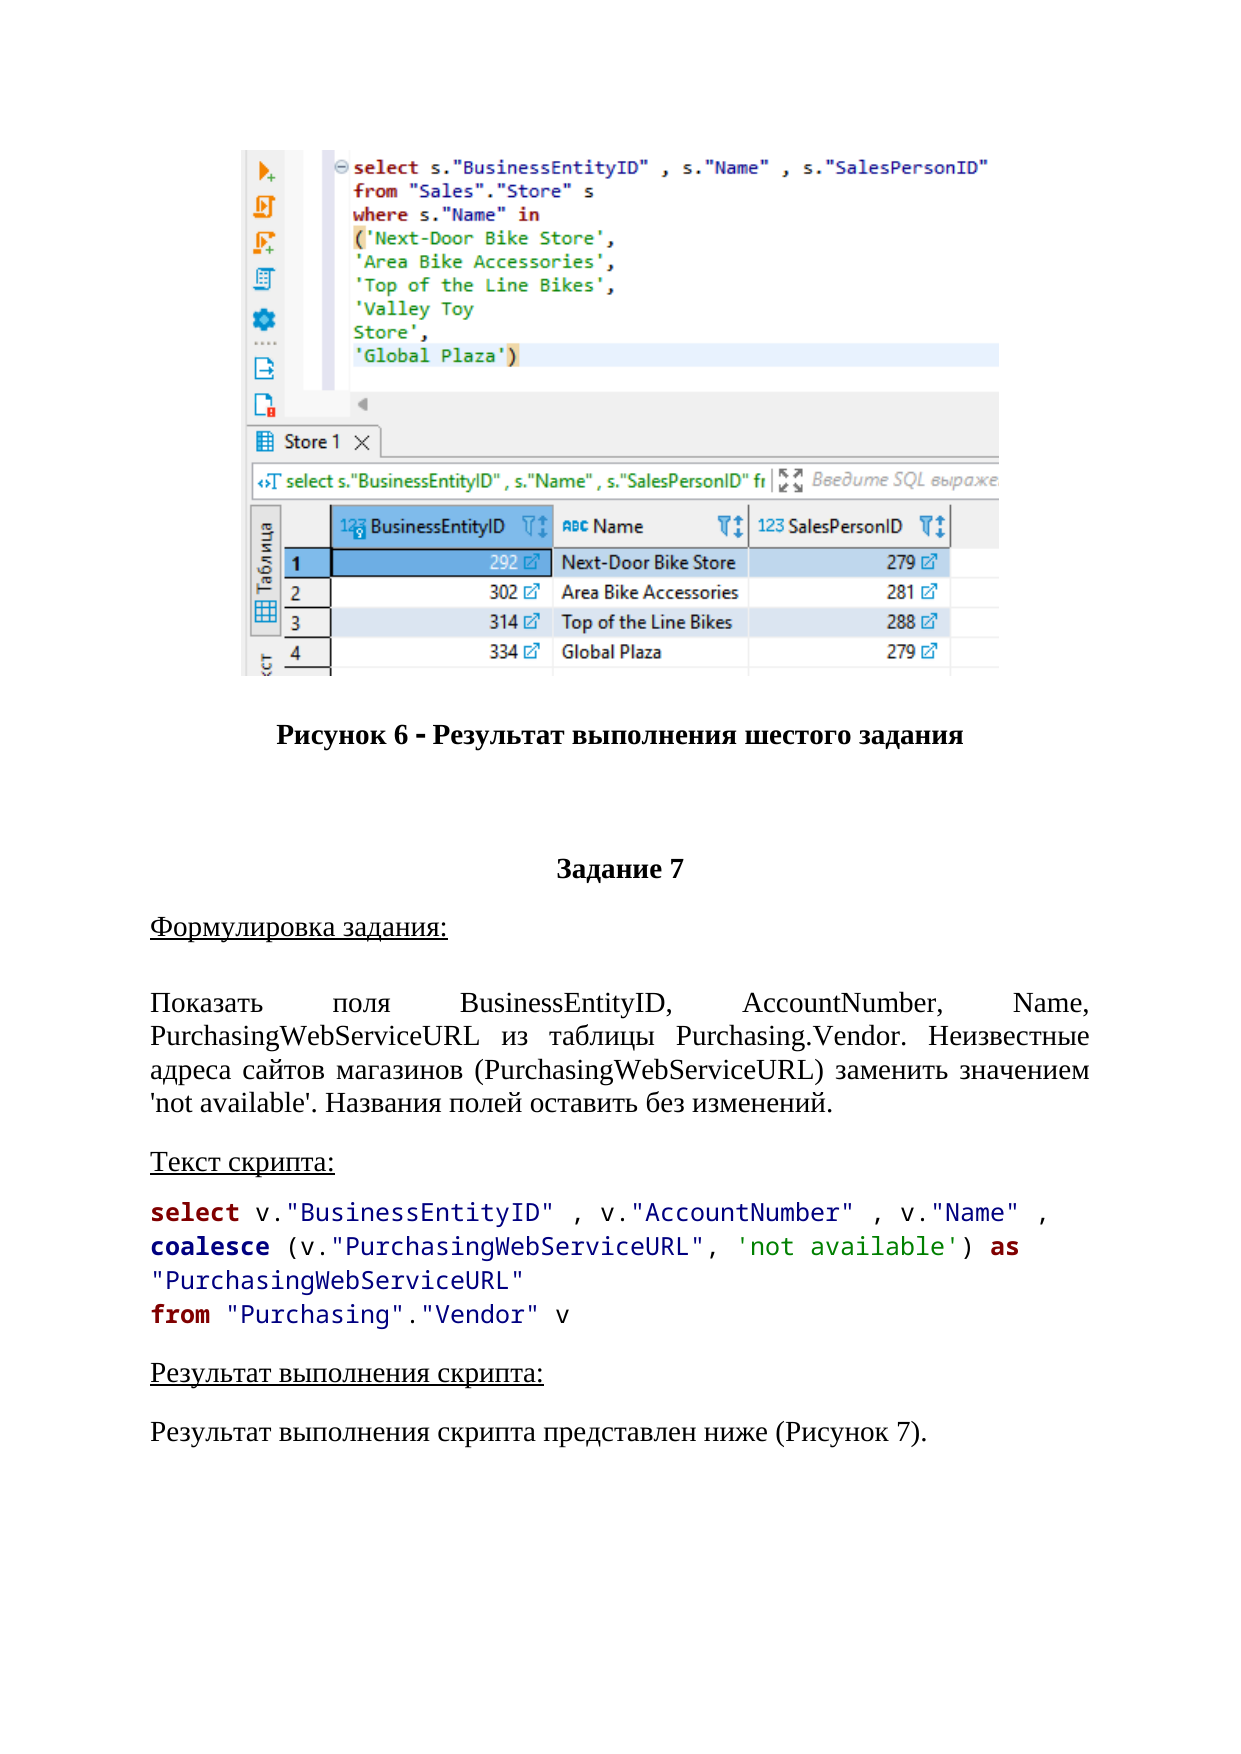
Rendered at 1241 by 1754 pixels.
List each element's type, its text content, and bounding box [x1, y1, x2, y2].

text Показать поля BusinessEntityID, AccountNumber, Name, PurchasingWebServiceURL из таблицы Purchasing.Vendor. Неизвестные адреса сайтов магазинов (PurchasingWebServiceURL) заменить значением 'not available'. Названия полей оставить без изменений. [150, 985, 1090, 1119]
picture [241, 150, 999, 676]
text select v."BusinessEntityID" , v."AccountNumber" , v."Name" , [150, 1194, 1090, 1228]
text Результат выполнения скрипта представлен ниже (Рисунок 7). [150, 1414, 1090, 1447]
text Рисунок 6 Результат выполнения шестого задания [150, 717, 1090, 751]
text from "Purchasing"."Vendor" v [150, 1296, 1090, 1330]
text Текст скрипта: [150, 1144, 1090, 1177]
text Результат выполнения скрипта: [150, 1355, 1090, 1389]
text Задание 7 [150, 851, 1090, 884]
text coalesce (v."PurchasingWebServiceURL", 'not available') as "PurchasingWebServiceURL" [150, 1228, 1090, 1296]
text Формулировка задания: [150, 909, 1090, 943]
